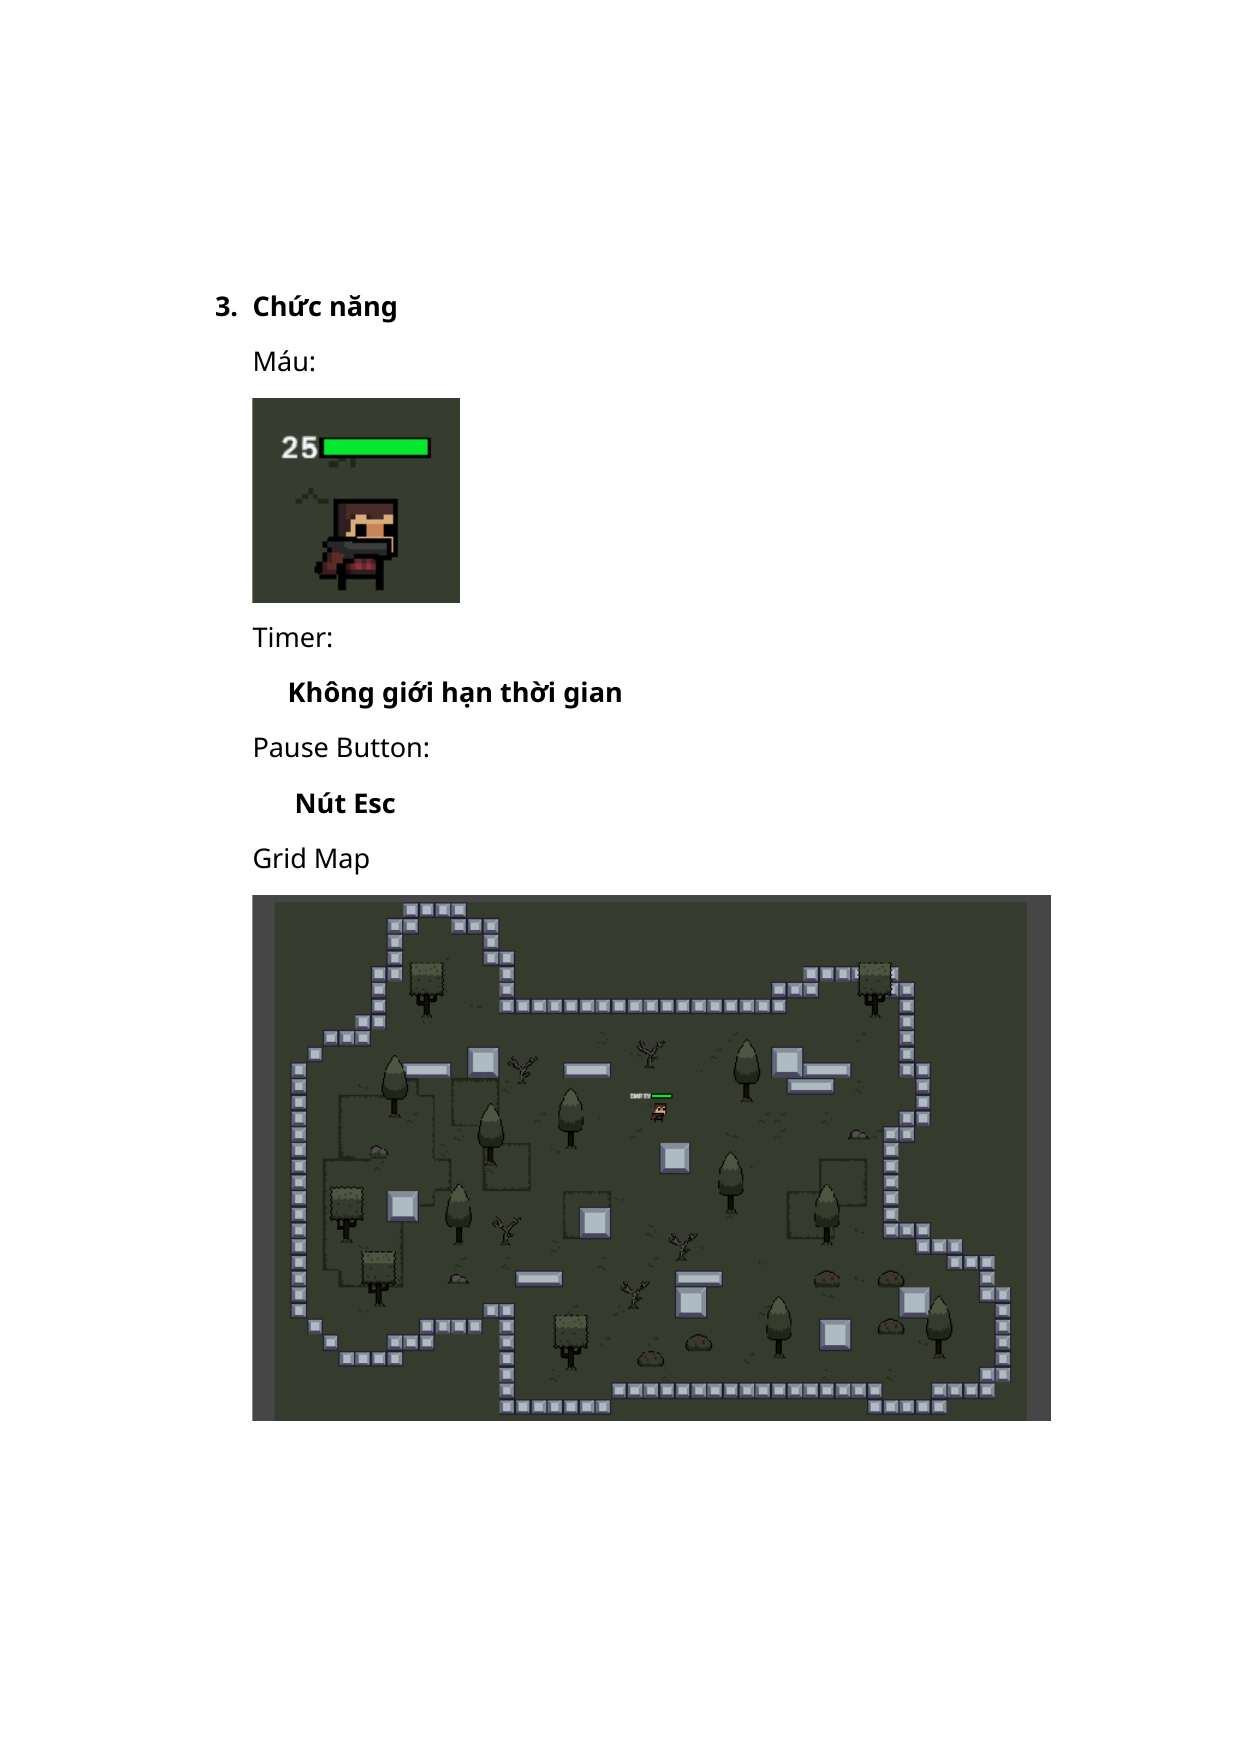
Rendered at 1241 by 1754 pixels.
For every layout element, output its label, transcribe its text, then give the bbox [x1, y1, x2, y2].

list Nút Esc [252, 784, 1122, 821]
picture [252, 895, 1051, 1421]
list Pause Button: [252, 729, 1122, 766]
list Không giới hạn thời gian [252, 674, 1122, 711]
picture [252, 398, 460, 603]
list Timer: [252, 618, 1122, 655]
list Grid Map [252, 839, 1122, 876]
list Chức năng [215, 287, 1122, 324]
list Máu: [252, 343, 1122, 379]
